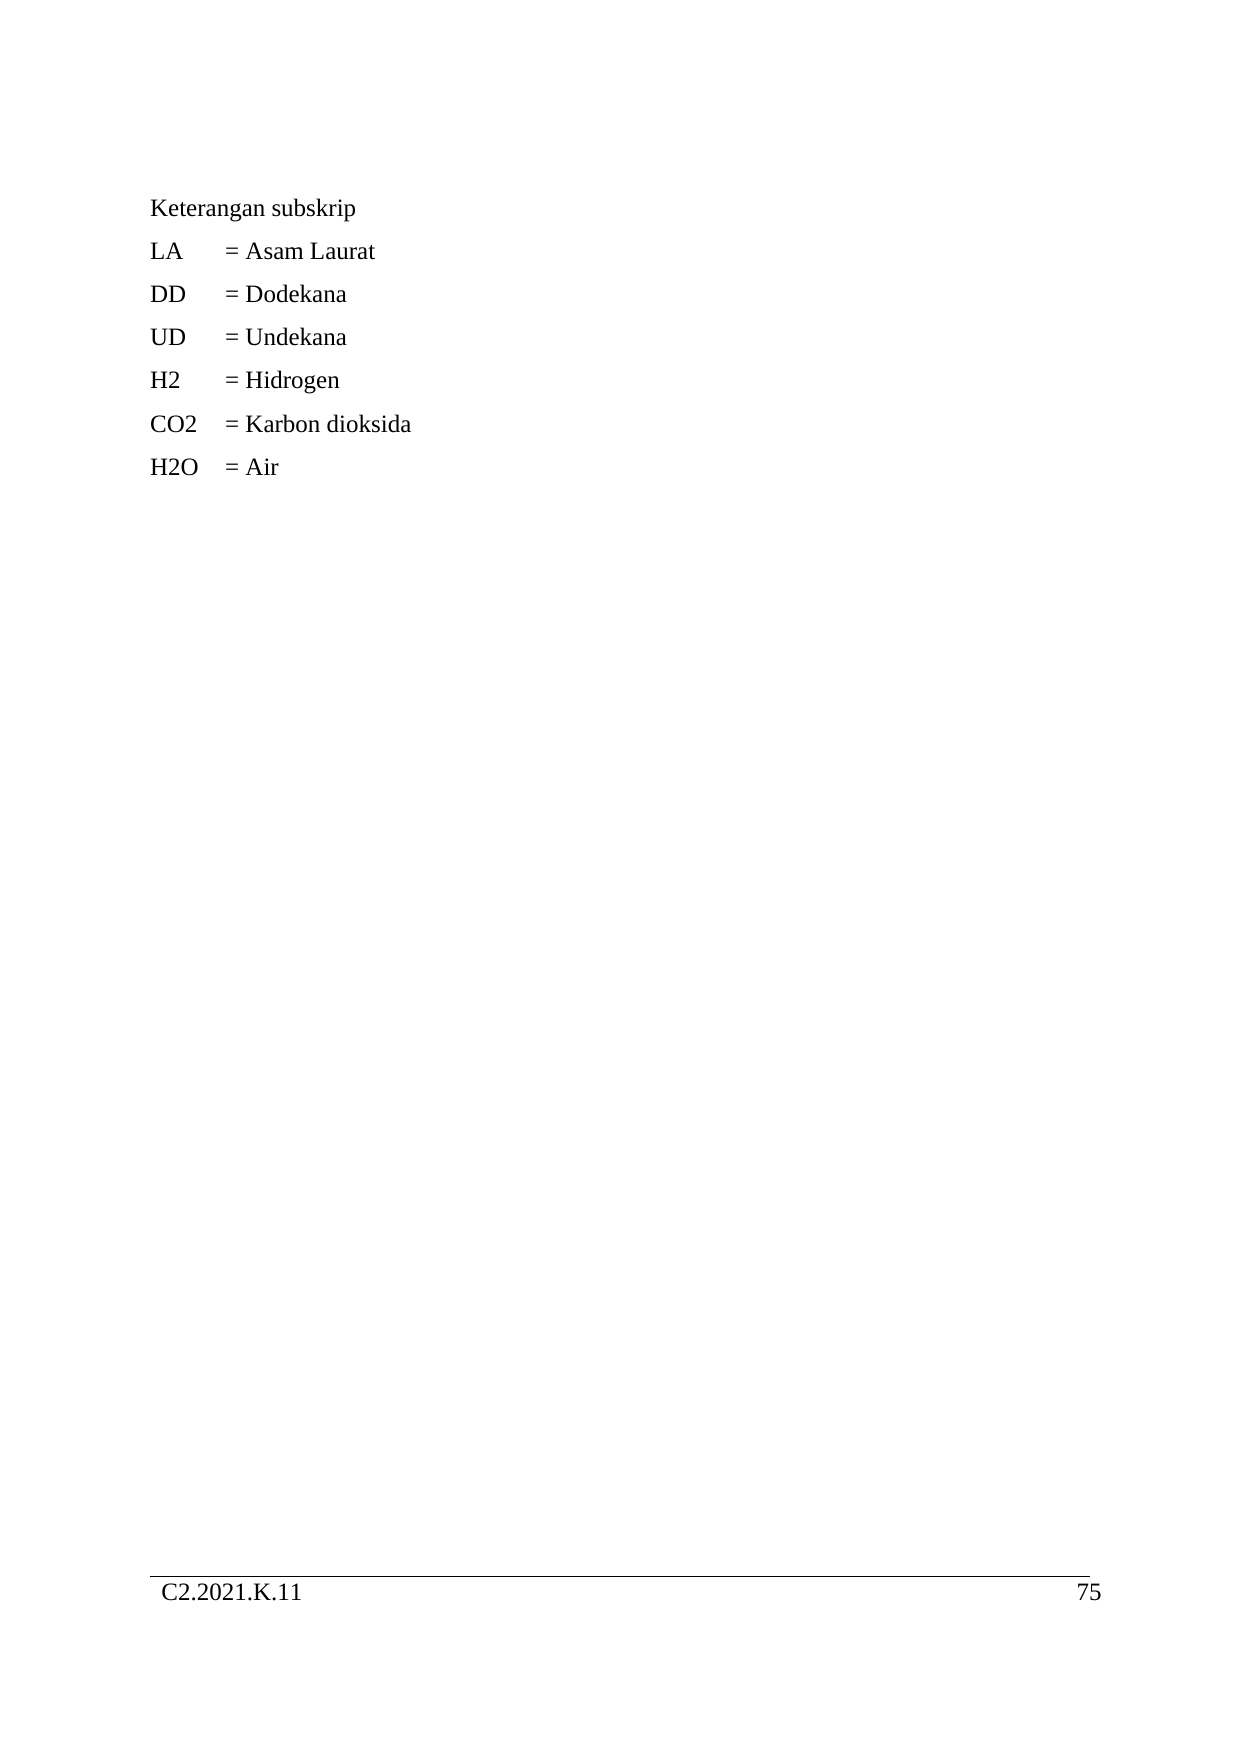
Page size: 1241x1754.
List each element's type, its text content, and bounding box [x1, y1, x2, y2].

text H2 = Hidrogen [150, 366, 1090, 394]
text Keterangan subskrip [150, 193, 1090, 222]
text UD = Undekana [150, 322, 1090, 351]
text DD = Dodekana [150, 279, 1090, 308]
text LA = Asam Laurat [150, 236, 1090, 265]
text H2O = Air [150, 452, 1090, 481]
text CO2 = Karbon dioksida [150, 409, 1090, 437]
